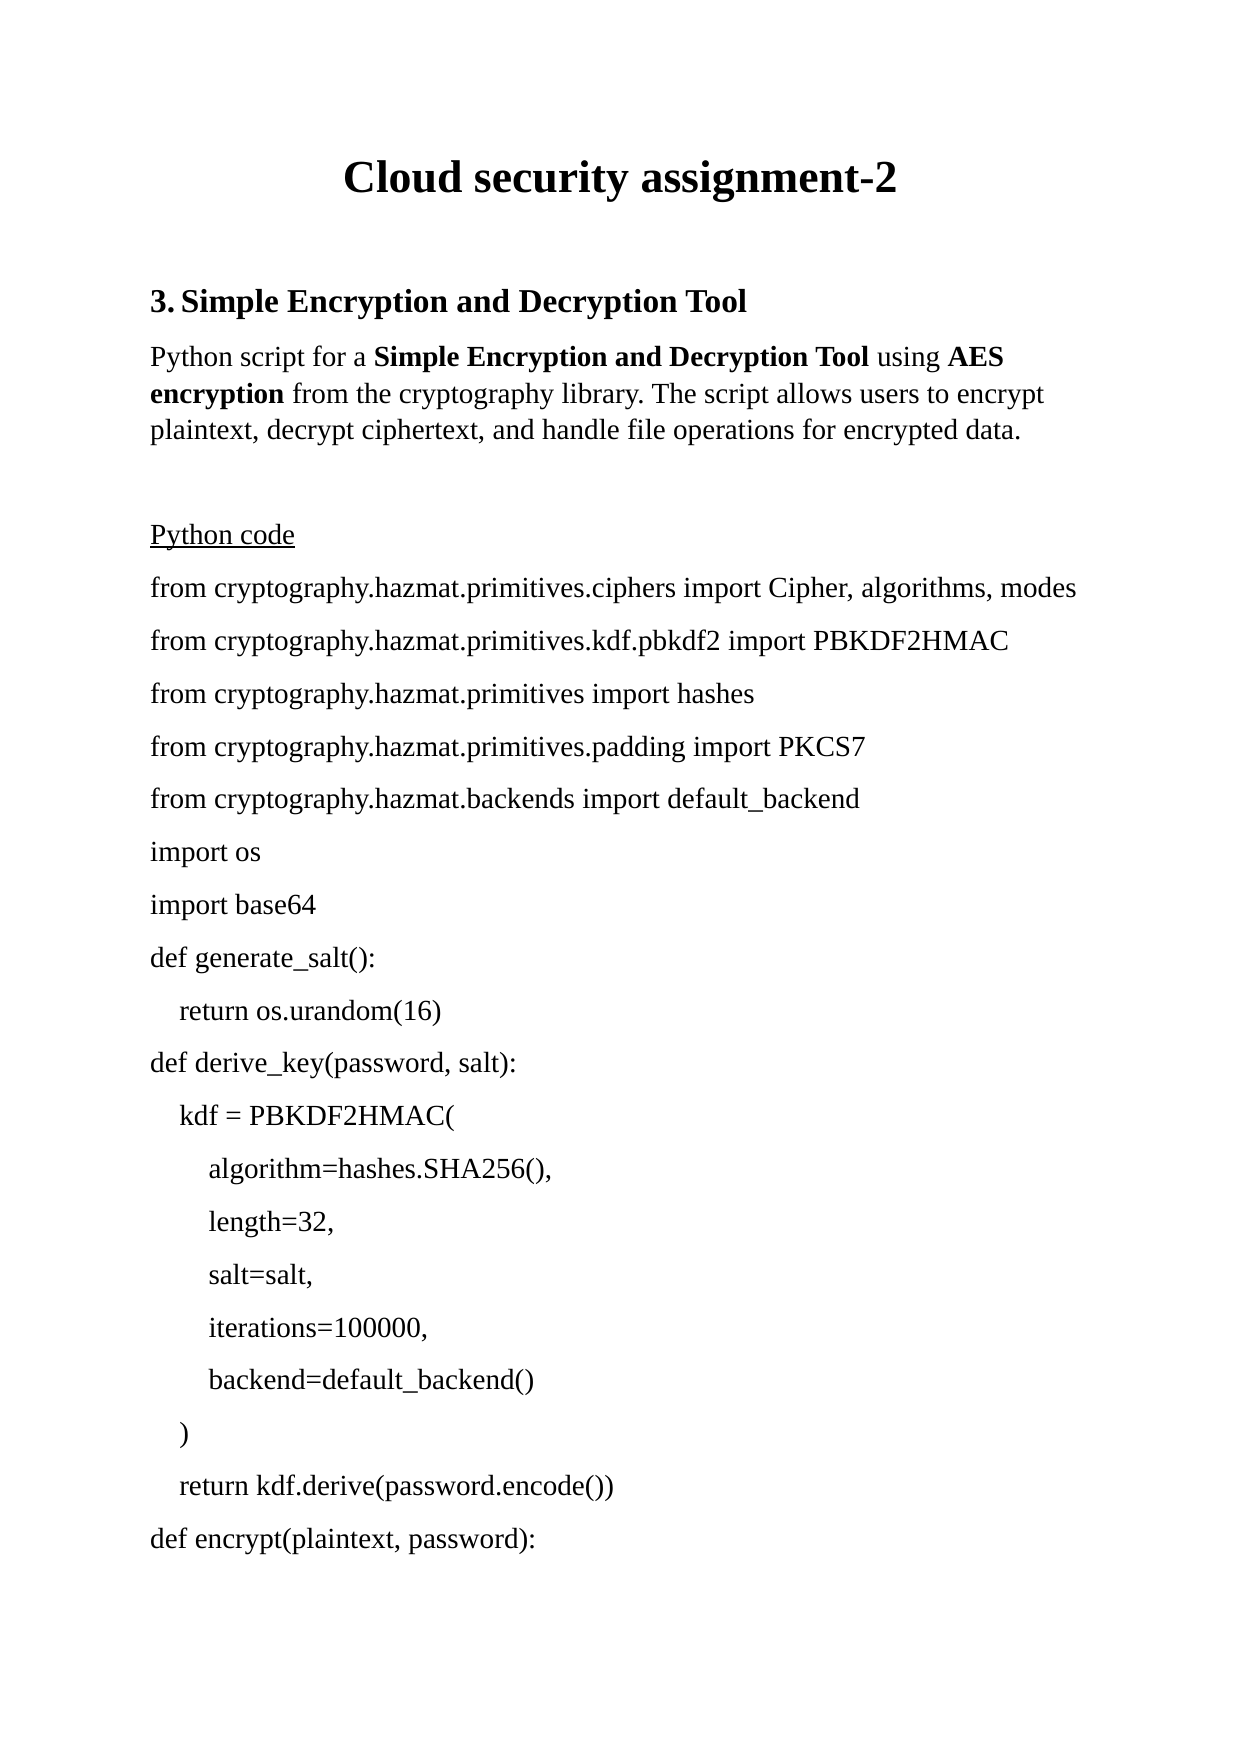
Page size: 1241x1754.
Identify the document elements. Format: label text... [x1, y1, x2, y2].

text from cryptography.hazmat.primitives import hashes [150, 676, 1090, 709]
text from cryptography.hazmat.primitives.ciphers import Cipher, algorithms, modes [150, 570, 1090, 604]
text Cloud security assignment-2 [150, 150, 1090, 203]
text backend=default_backend() [150, 1362, 1090, 1396]
text Python script for a Simple Encryption and Decryption Tool using AES encryption from the cryptography library. The script allows users to encrypt plaintext, decrypt ciphertext, and handle file operations for encrypted data. [150, 339, 1090, 445]
text import base64 [150, 887, 1090, 921]
text Python code [150, 517, 1090, 551]
text def encrypt(plaintext, password): [150, 1521, 1090, 1554]
text salt=salt, [150, 1257, 1090, 1290]
text length=32, [150, 1204, 1090, 1238]
text from cryptography.hazmat.primitives.padding import PKCS7 [150, 729, 1090, 762]
text ) [150, 1415, 1090, 1449]
text def generate_salt(): [150, 940, 1090, 973]
text kdf = PBKDF2HMAC( [150, 1098, 1090, 1132]
text def derive_key(password, salt): [150, 1046, 1090, 1079]
text import os [150, 834, 1090, 868]
text from cryptography.hazmat.primitives.kdf.pbkdf2 import PBKDF2HMAC [150, 623, 1090, 657]
text return os.urandom(16) [150, 993, 1090, 1026]
text 3. Simple Encryption and Decryption Tool [150, 282, 1090, 320]
text return kdf.derive(password.encode()) [150, 1468, 1090, 1502]
text from cryptography.hazmat.backends import default_backend [150, 782, 1090, 815]
text algorithm=hashes.SHA256(), [150, 1151, 1090, 1185]
text iterations=100000, [150, 1310, 1090, 1343]
